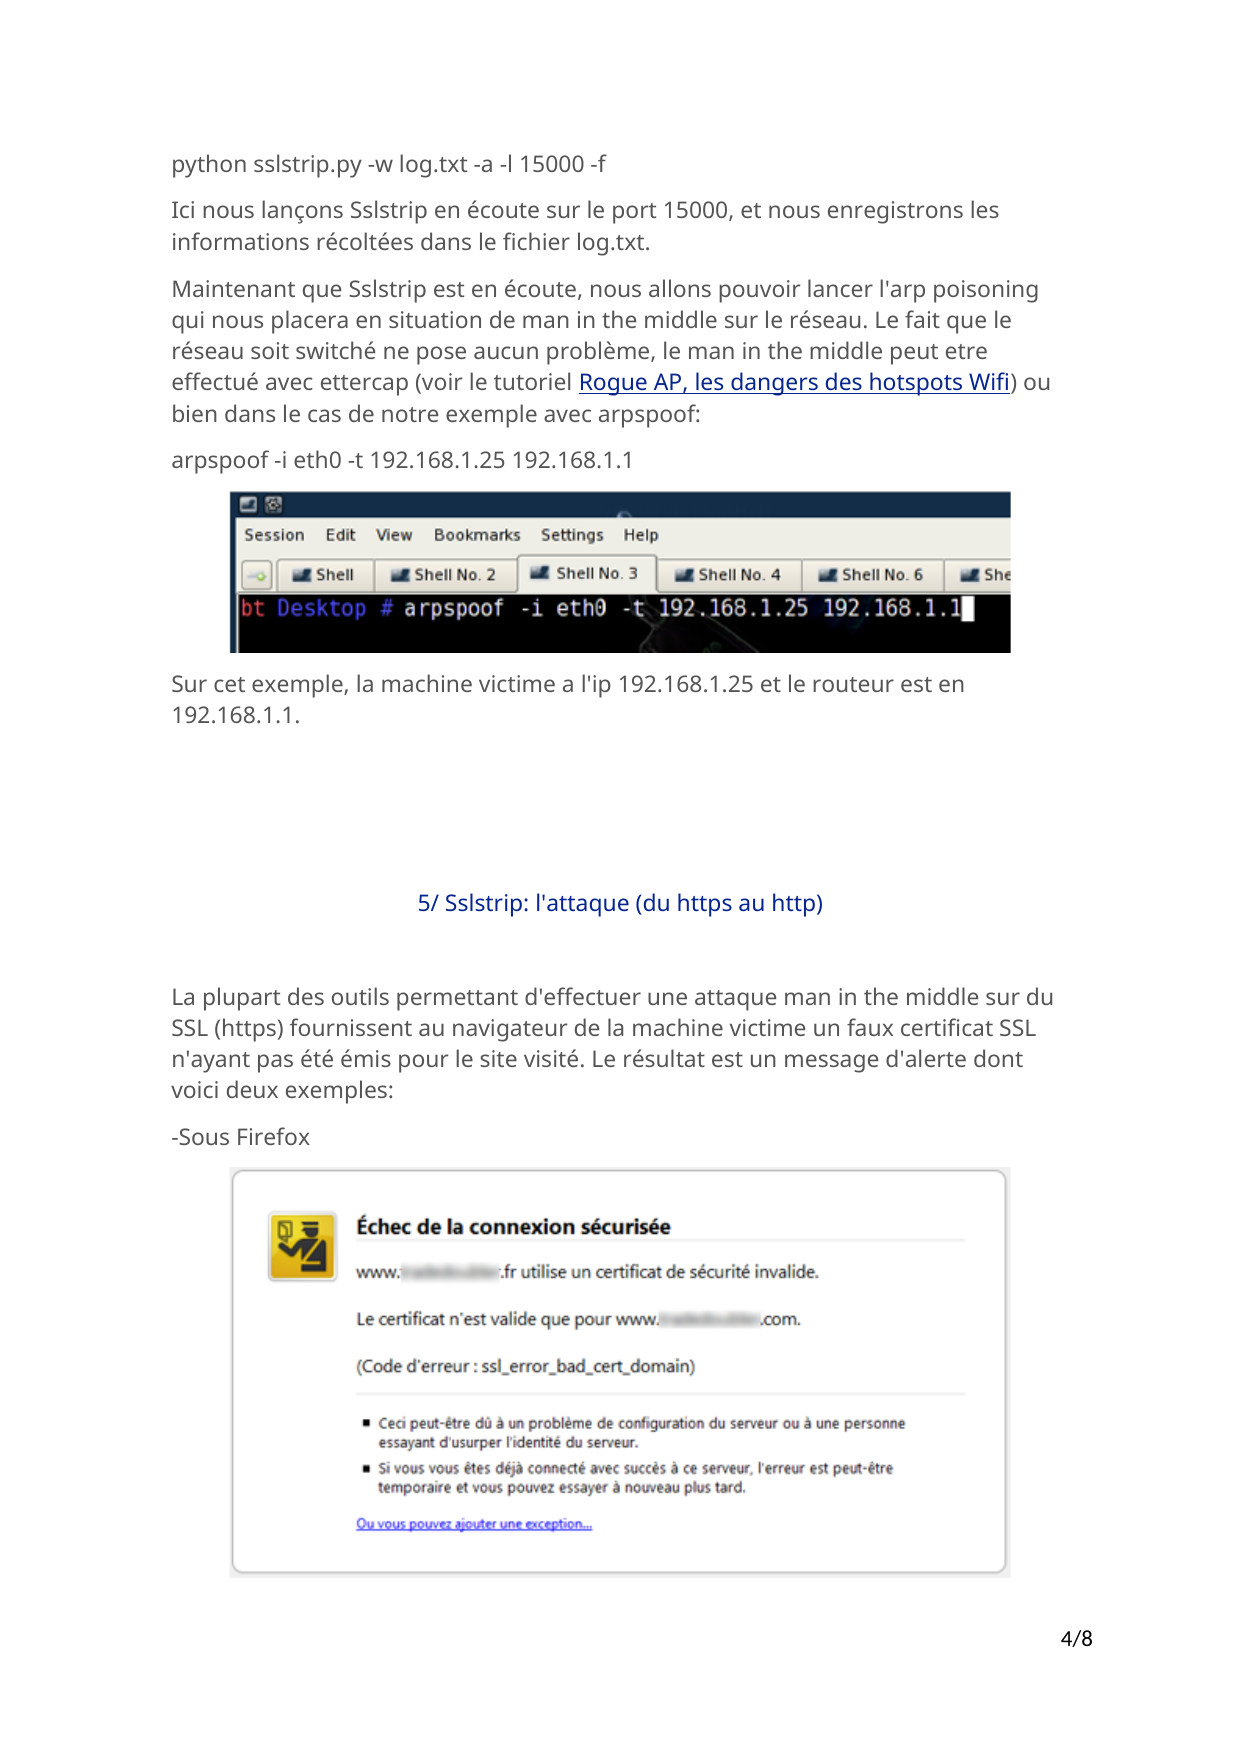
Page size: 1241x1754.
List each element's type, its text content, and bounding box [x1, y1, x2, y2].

text Ici nous lançons Sslstrip en écoute sur le port 15000, et nous enregistrons les informations récoltées dans le fichier log.txt. [171, 194, 1069, 257]
text 5/ Sslstrip: l'attaque (du https au http) [171, 887, 1069, 918]
text La plupart des outils permettant d'effectuer une attaque man in the middle sur du SSL (https) fournissent au navigateur de la machine victime un faux certificat SSL n'ayant pas été émis pour le site visité. Le résultat est un message d'alerte dont voici deux exemples: [171, 980, 1069, 1105]
text arpspoof -i eth0 -t 192.168.1.25 192.168.1.1 [171, 444, 1069, 476]
text python sslstrip.py -w log.txt -a -l 15000 -f [171, 148, 1069, 179]
text Sur cet exemple, la machine victime a l'ip 192.168.1.25 et le routeur est en 192.168.1.1. [171, 668, 1069, 730]
picture [229, 1167, 1011, 1578]
text -Sous Firefox [171, 1121, 1069, 1152]
picture [229, 491, 1011, 653]
text Maintenant que Sslstrip est en écoute, nous allons pouvoir lancer l'arp poisoning qui nous placera en situation de man in the middle sur le réseau. Le fait que le réseau soit switché ne pose aucun problème, le man in the middle peut etre effectué avec ettercap (voir le tutoriel Rogue AP, les dangers des hotspots Wifi) ou bien dans le cas de notre exemple avec arpspoof: [171, 273, 1069, 429]
